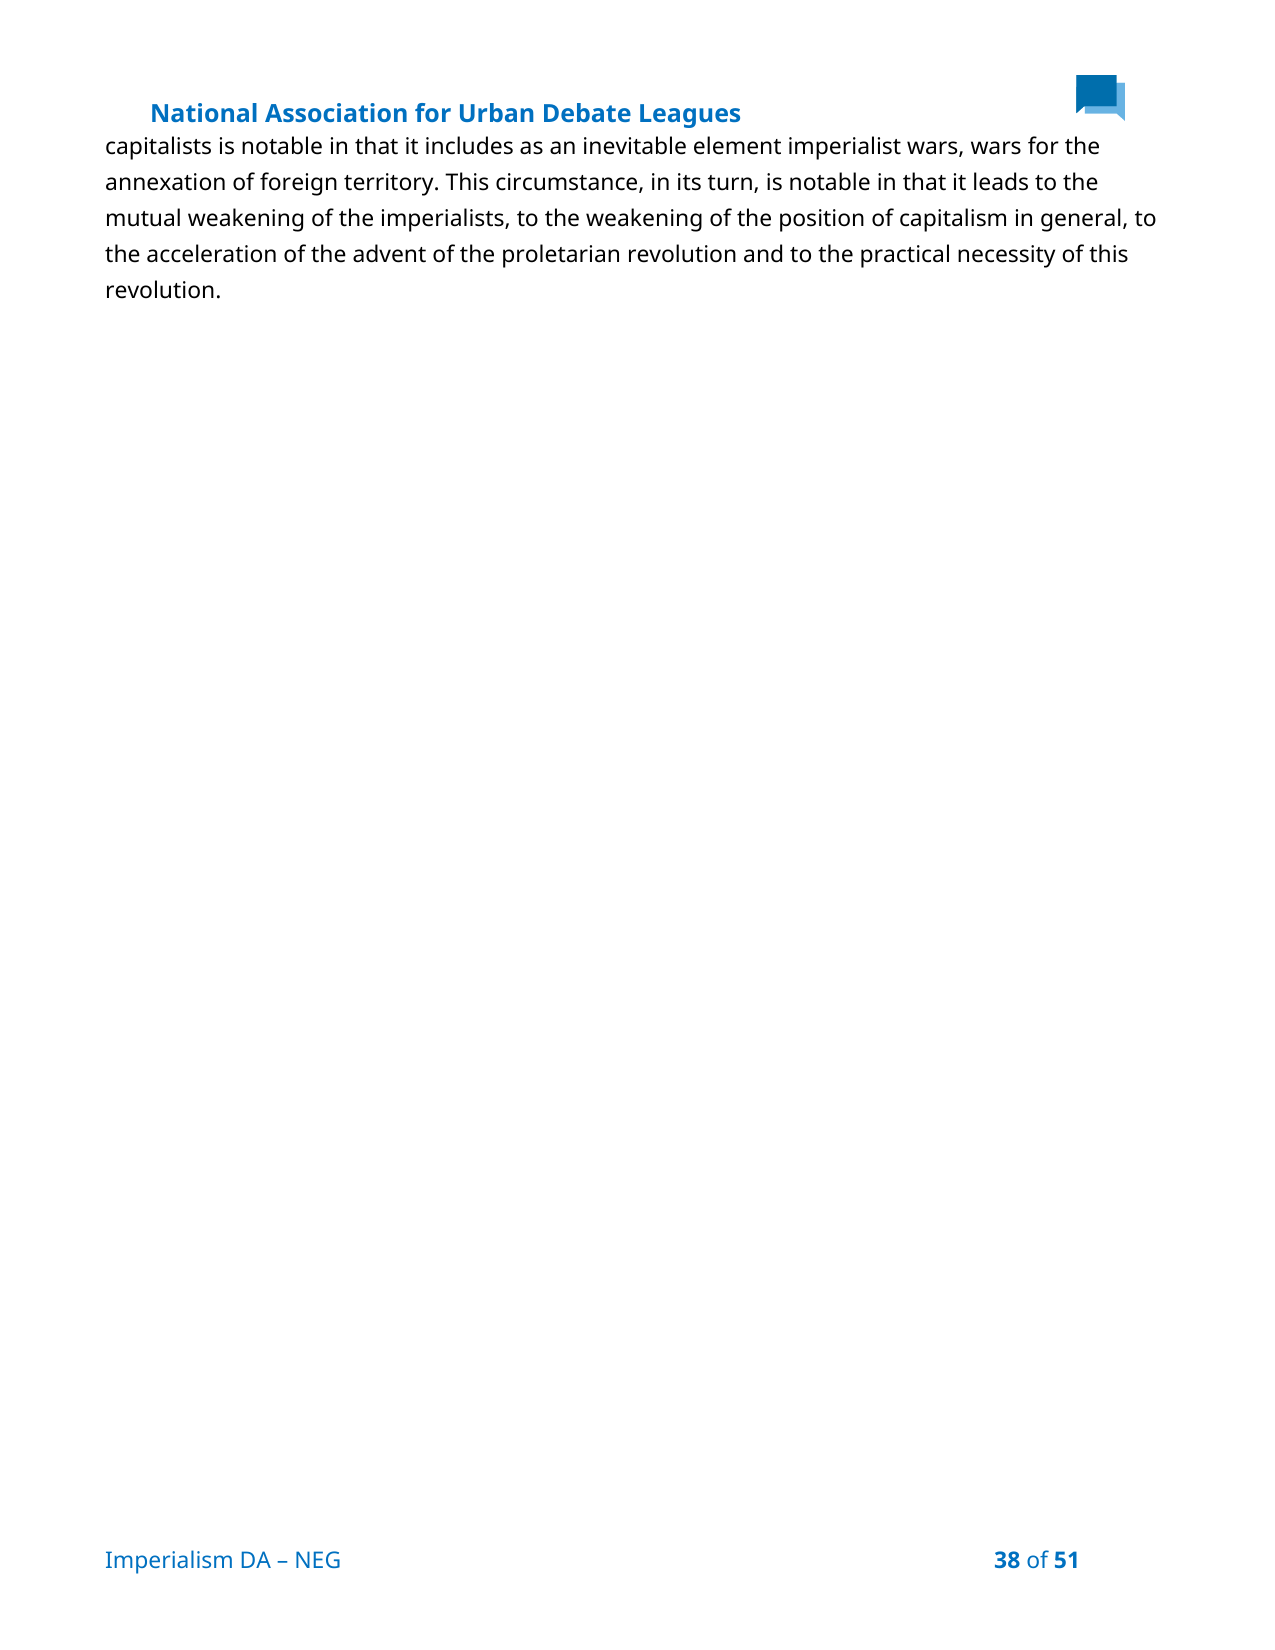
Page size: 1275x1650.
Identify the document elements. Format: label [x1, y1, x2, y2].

text [105, 130, 1170, 305]
picture [1075, 75, 1125, 123]
